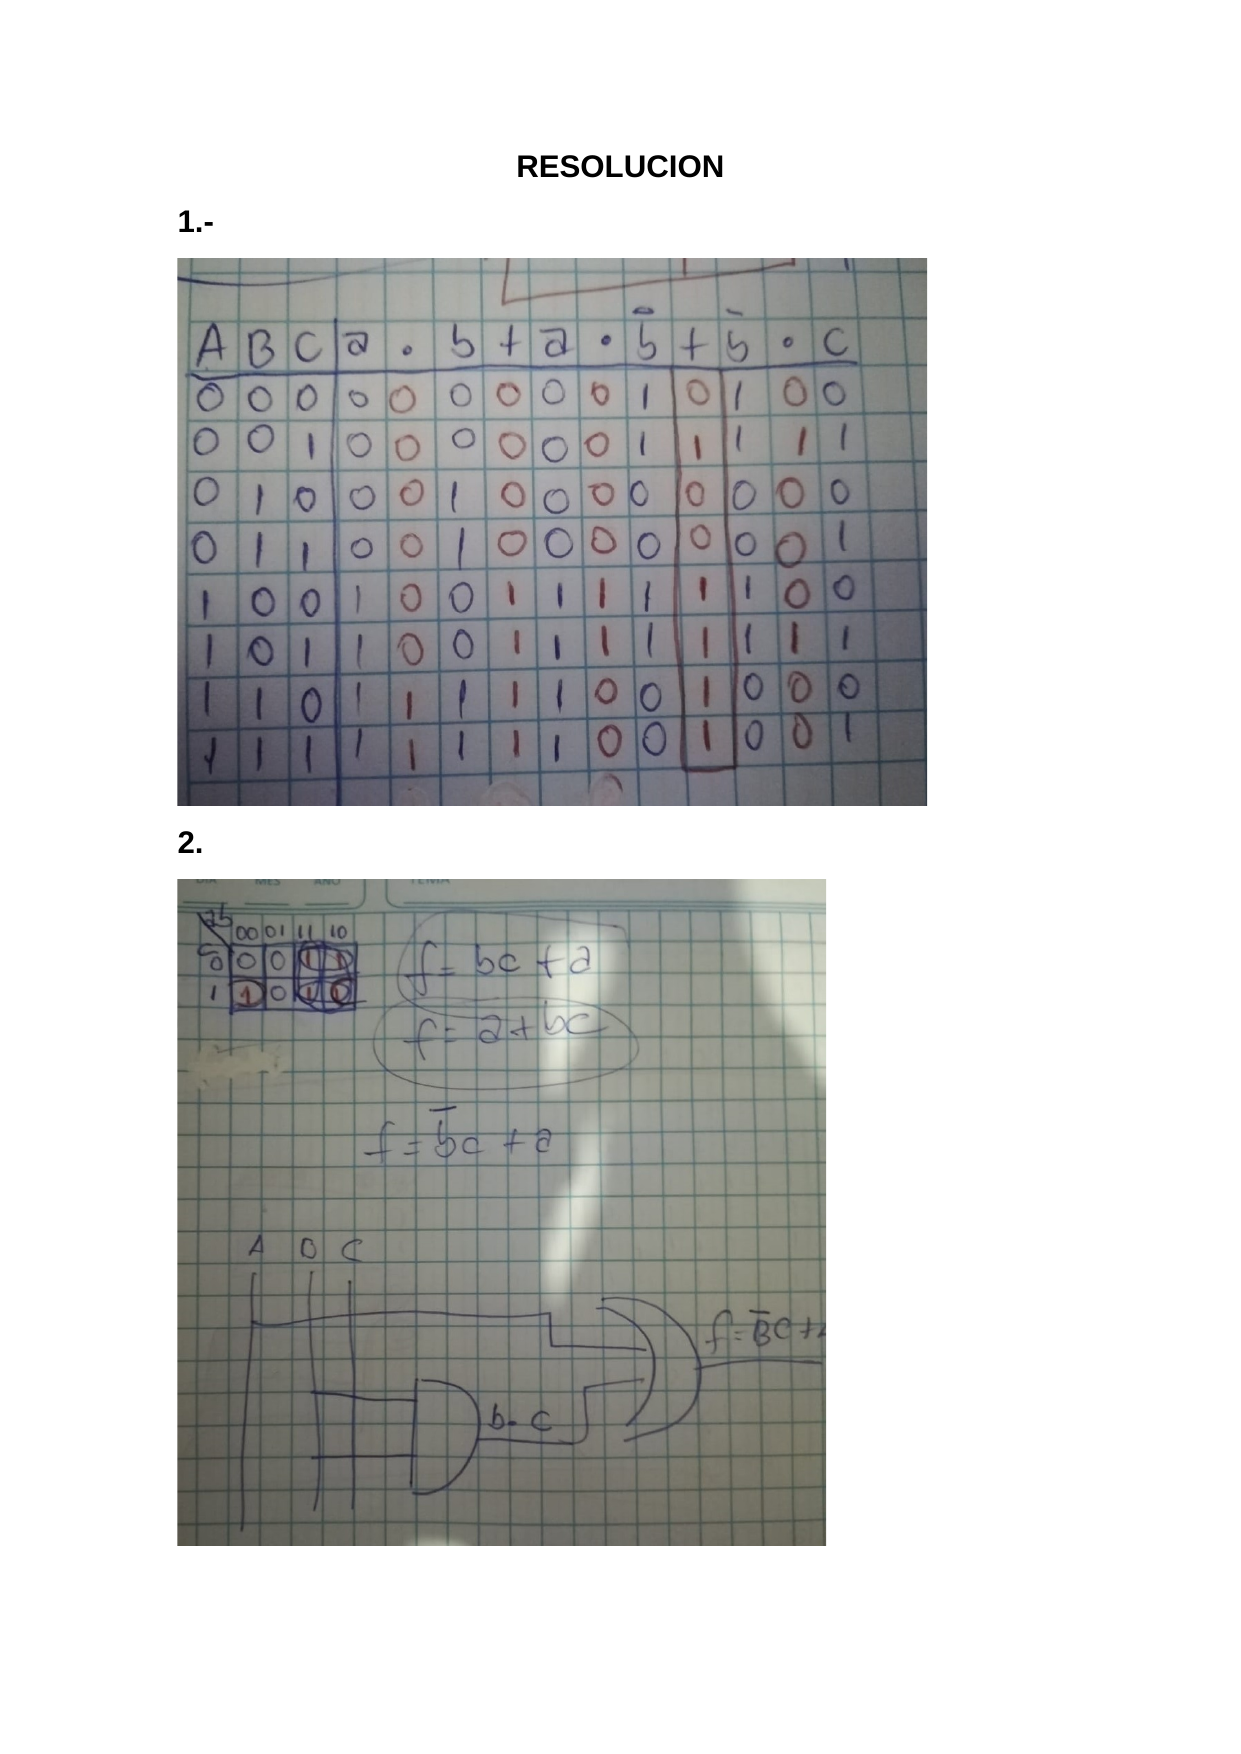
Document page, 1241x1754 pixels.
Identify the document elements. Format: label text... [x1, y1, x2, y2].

picture [177, 258, 928, 806]
text 1.- [177, 203, 1063, 239]
text RESOLUCION [177, 148, 1063, 183]
text 2. [177, 824, 1063, 860]
picture [177, 879, 827, 1546]
